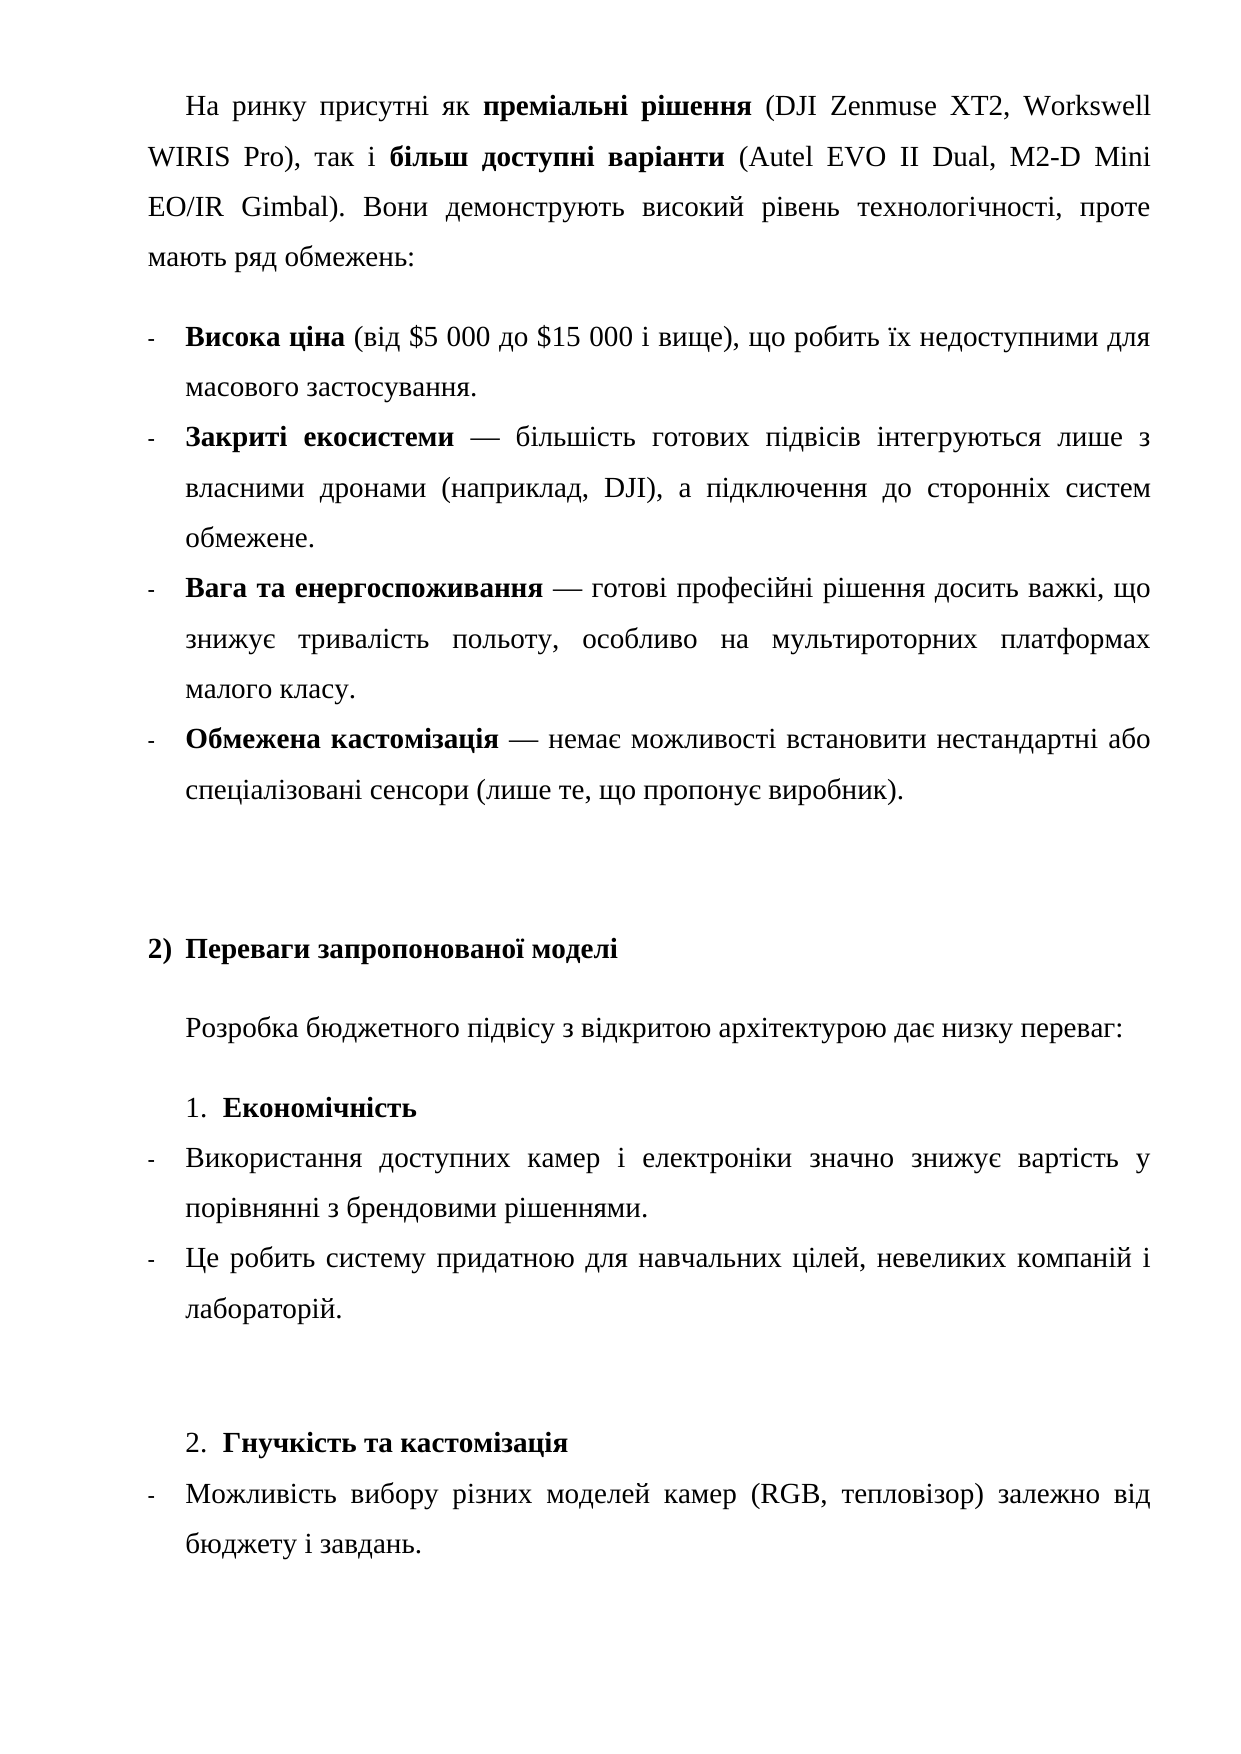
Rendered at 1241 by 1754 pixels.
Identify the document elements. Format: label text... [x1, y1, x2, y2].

list Гнучкість та кастомізація [185, 1426, 1152, 1459]
list Економічність [185, 1090, 1152, 1123]
list Переваги запропонованої моделі [148, 931, 1152, 964]
list Обмежена кастомізація — немає можливості встановити нестандартні або спеціалізовані сенсори (лише те, що пропонує виробник). [148, 721, 1152, 805]
list Закриті екосистеми — більшість готових підвісів інтегруються лише з власними дронами (наприклад, DJI), а підключення до сторонніх систем обмежене. [148, 419, 1152, 554]
text Розробка бюджетного підвісу з відкритою архітектурою дає низку переваг: [148, 1010, 1152, 1044]
list Можливість вибору різних моделей камер (RGB, тепловізор) залежно від бюджету і завдань. [148, 1476, 1152, 1560]
list Вага та енергоспоживання — готові професійні рішення досить важкі, що знижує тривалість польоту, особливо на мультироторних платформах малого класу. [148, 571, 1152, 705]
list Висока ціна (від $5 000 до $15 000 і вище), що робить їх недоступними для масового застосування. [148, 319, 1152, 403]
list Це робить систему придатною для навчальних цілей, невеликих компаній і лабораторій. [148, 1241, 1152, 1413]
list Використання доступних камер і електроніки значно знижує вартість у порівнянні з брендовими рішеннями. [148, 1140, 1152, 1224]
text На ринку присутні як преміальні рішення (DJI Zenmuse XT2, Workswell WIRIS Pro), так і більш доступні варіанти (Autel EVO II Dual, M2-D Mini EO/IR Gimbal). Вони демонструють високий рівень технологічності, проте мають ряд обмежень: [148, 88, 1152, 273]
